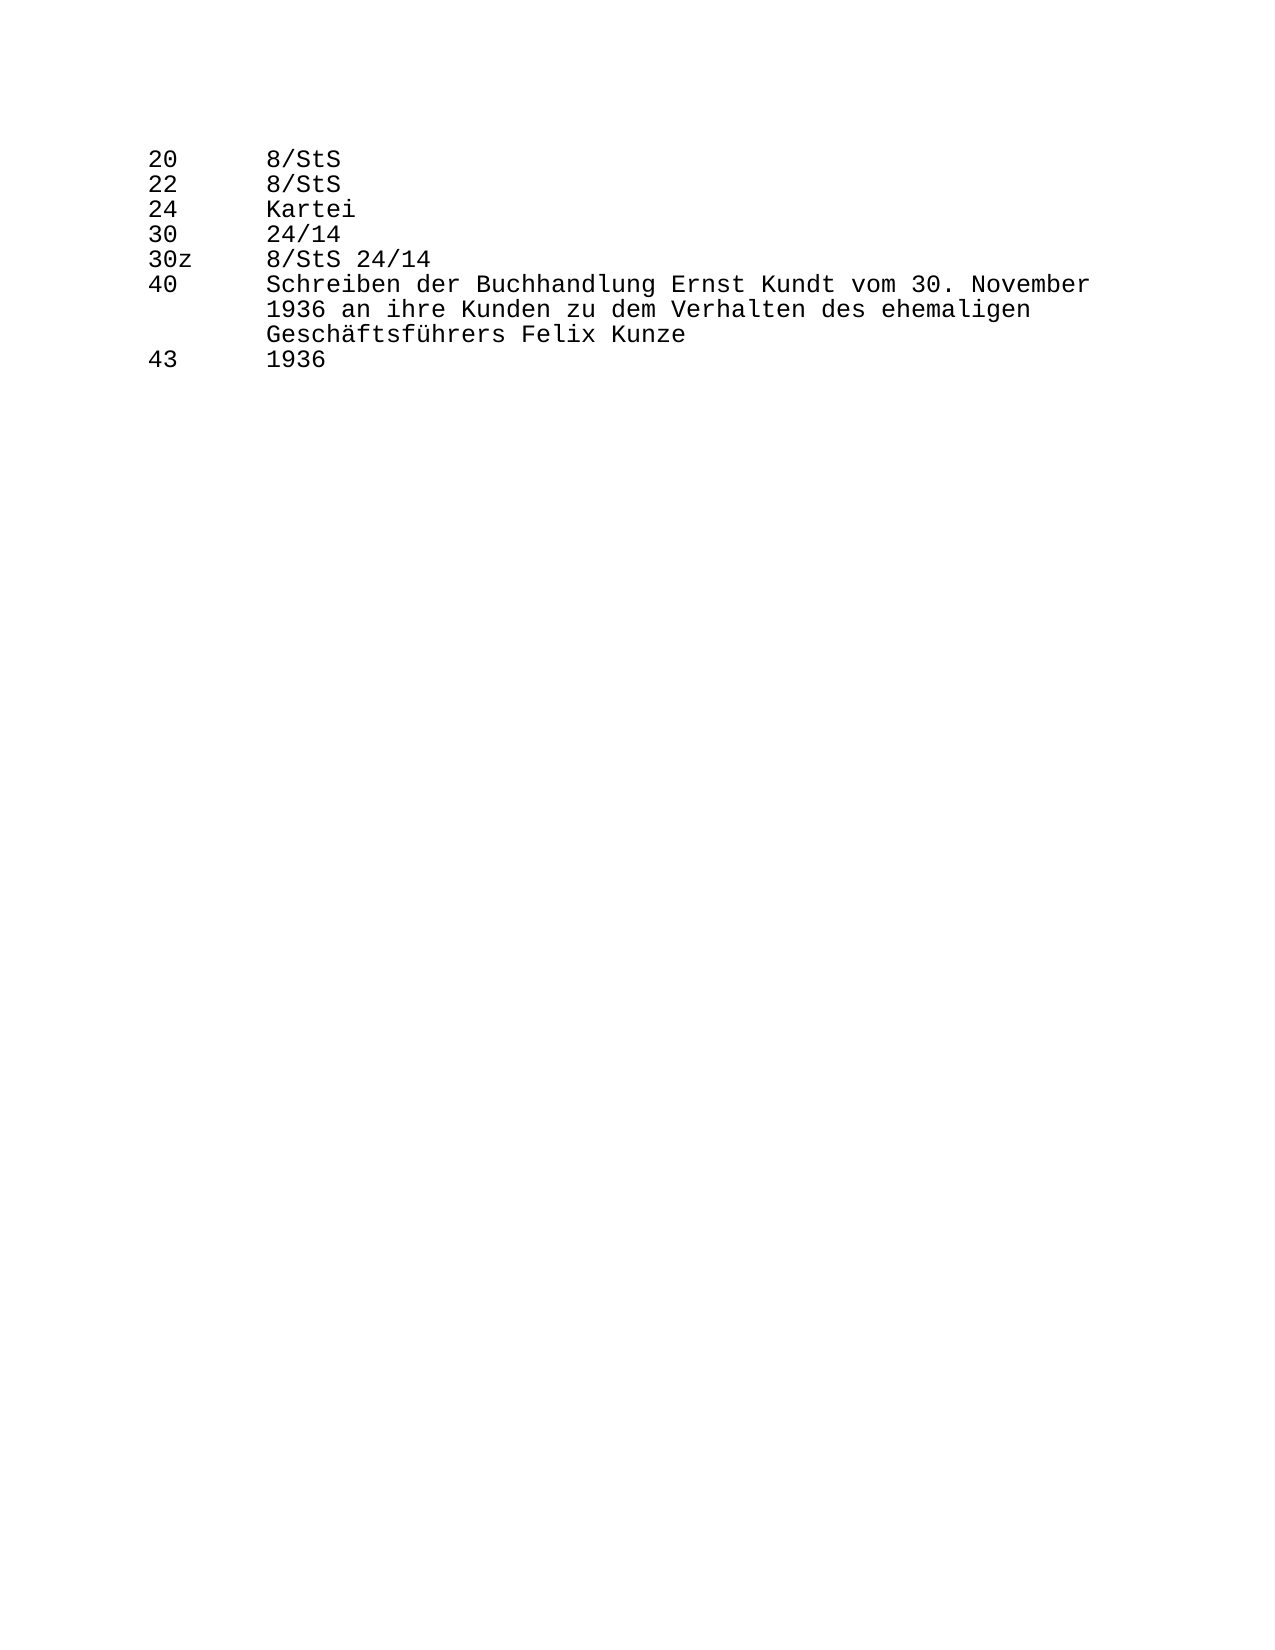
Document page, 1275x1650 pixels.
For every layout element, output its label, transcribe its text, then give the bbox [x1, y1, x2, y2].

text 20 8/StS [148, 148, 1127, 173]
text 24 Kartei [148, 198, 1127, 223]
text 43 1936 [148, 348, 1127, 373]
text 22 8/StS [148, 173, 1127, 198]
text 40 Schreiben der k[Buchhandlung p[2{Ernst} 1{Kundt}]p]k vom z[30. November 1936]z an ihre Kunden zu dem Verhalten des ehemaligen p[5{Geschäftsführer}s 2{Felix} 1{Kunze}]p [148, 273, 1127, 348]
text 30z 8/StS 24/14 [148, 248, 1127, 273]
text 30 24/14 [148, 223, 1127, 248]
